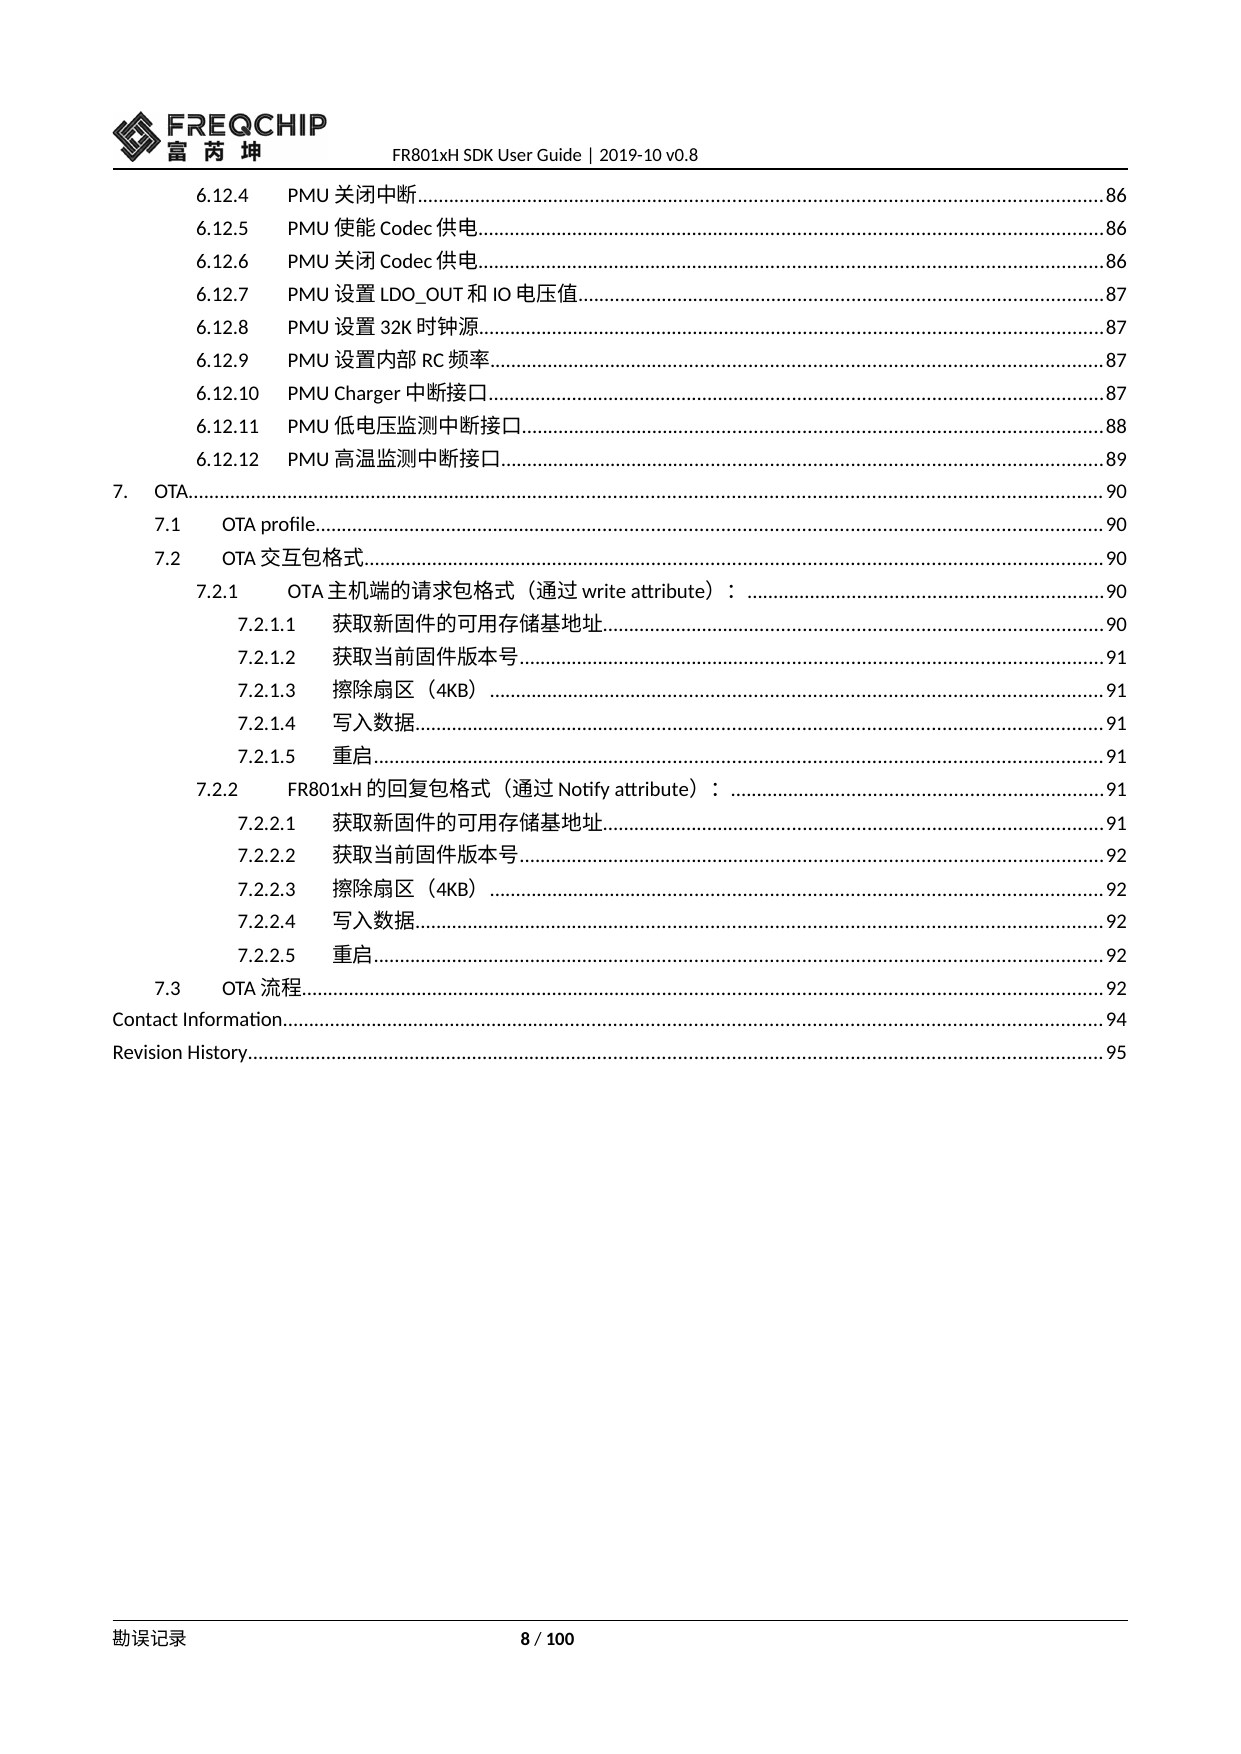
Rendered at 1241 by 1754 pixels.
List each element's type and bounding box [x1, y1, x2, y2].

picture [112, 111, 327, 162]
